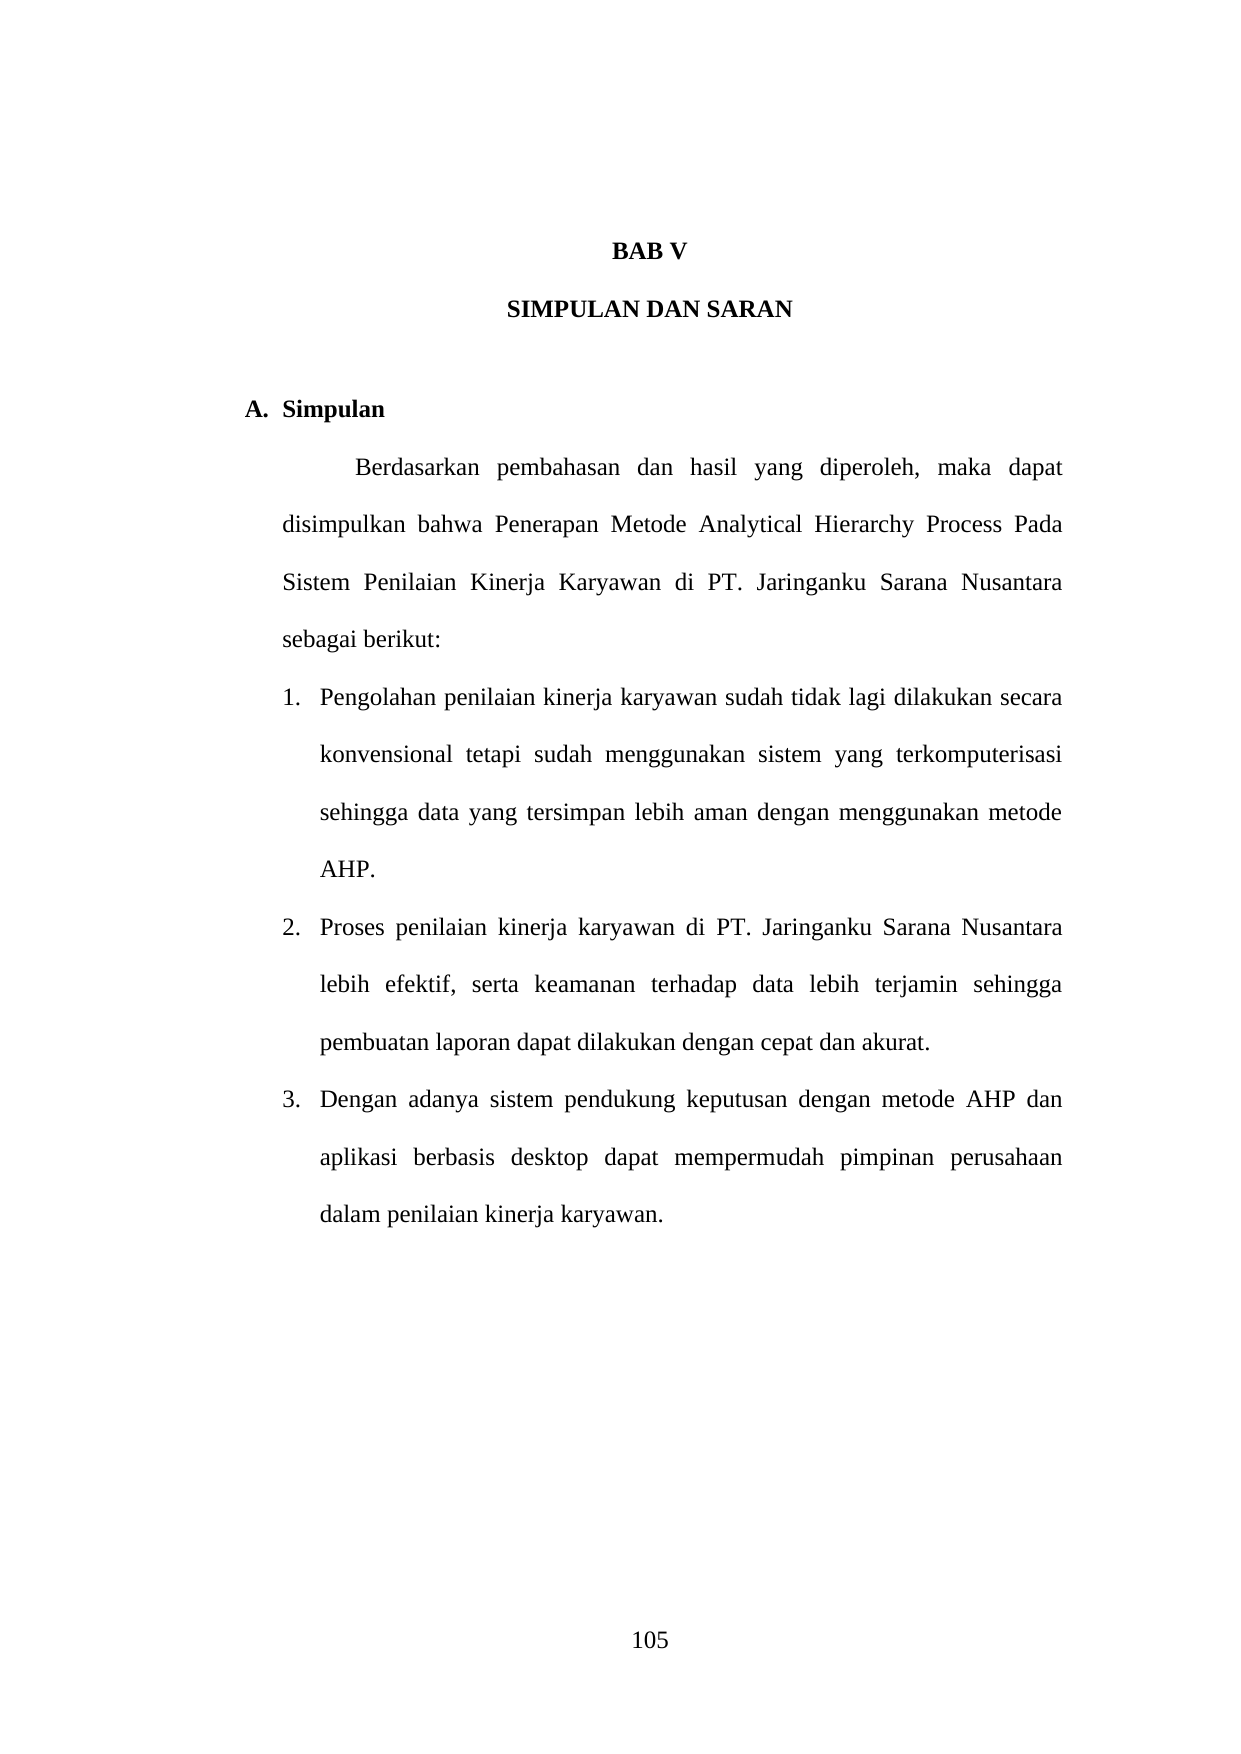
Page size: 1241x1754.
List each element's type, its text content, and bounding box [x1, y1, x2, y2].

list Simpulan [244, 394, 1063, 423]
list Berdasarkan pembahasan dan hasil yang diperoleh, maka dapat disimpulkan bahwa Penerapan Metode Analytical Hierarchy Process Pada Sistem Penilaian Kinerja Karyawan di PT. Jaringanku Sarana Nusantara sebagai berikut: [282, 452, 1063, 653]
text SIMPULAN DAN SARAN [236, 294, 1063, 322]
list Proses penilaian kinerja karyawan di PT. Jaringanku Sarana Nusantara lebih efektif, serta keamanan terhadap data lebih terjamin sehingga pembuatan laporan dapat dilakukan dengan cepat dan akurat. [282, 912, 1063, 1056]
text BAB V [236, 236, 1063, 265]
list Pengolahan penilaian kinerja karyawan sudah tidak lagi dilakukan secara konvensional tetapi sudah menggunakan sistem yang terkomputerisasi sehingga data yang tersimpan lebih aman dengan menggunakan metode AHP. [282, 682, 1063, 883]
list Dengan adanya sistem pendukung keputusan dengan metode AHP dan aplikasi berbasis desktop dapat mempermudah pimpinan perusahaan dalam penilaian kinerja karyawan. [282, 1084, 1063, 1228]
